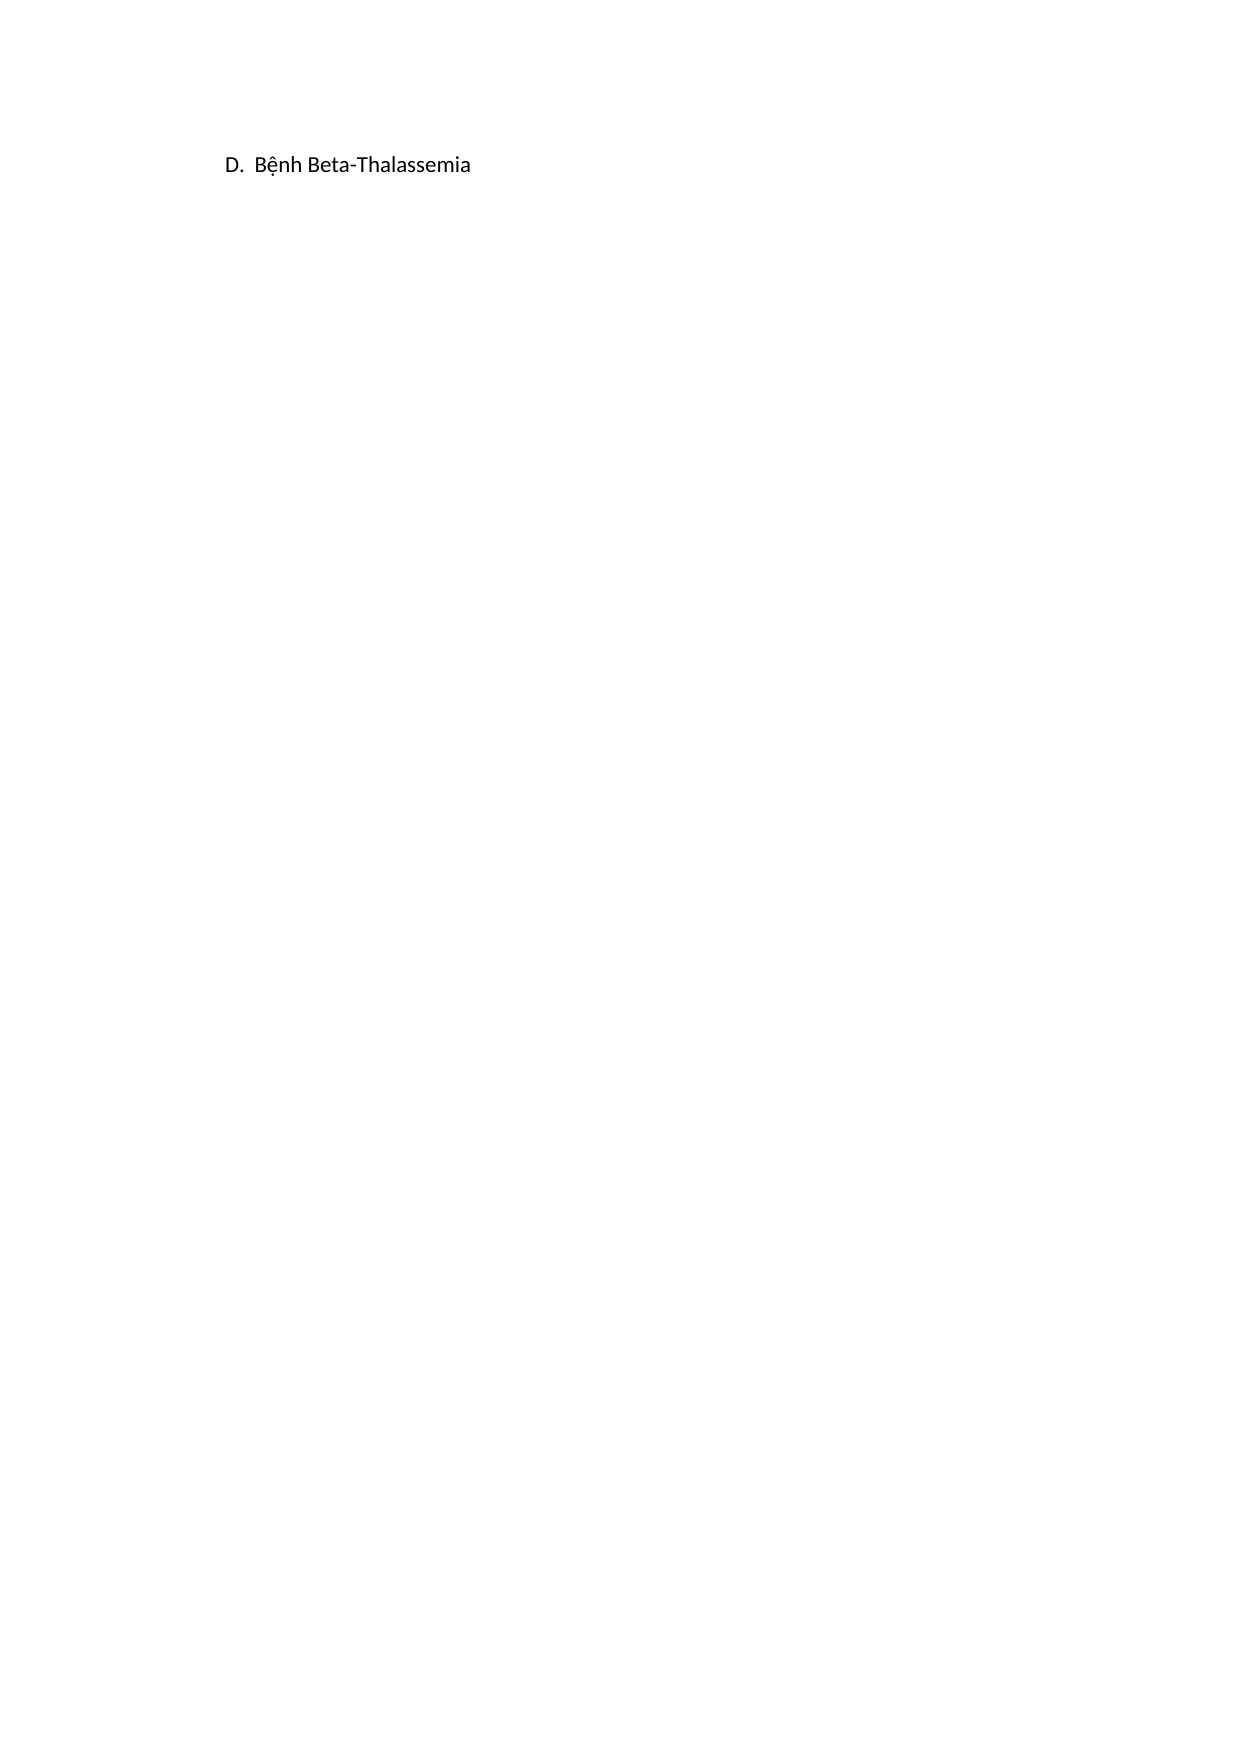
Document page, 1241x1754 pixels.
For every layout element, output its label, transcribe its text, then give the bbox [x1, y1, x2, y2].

list Bệnh Beta-Thalassemia [225, 150, 1090, 210]
